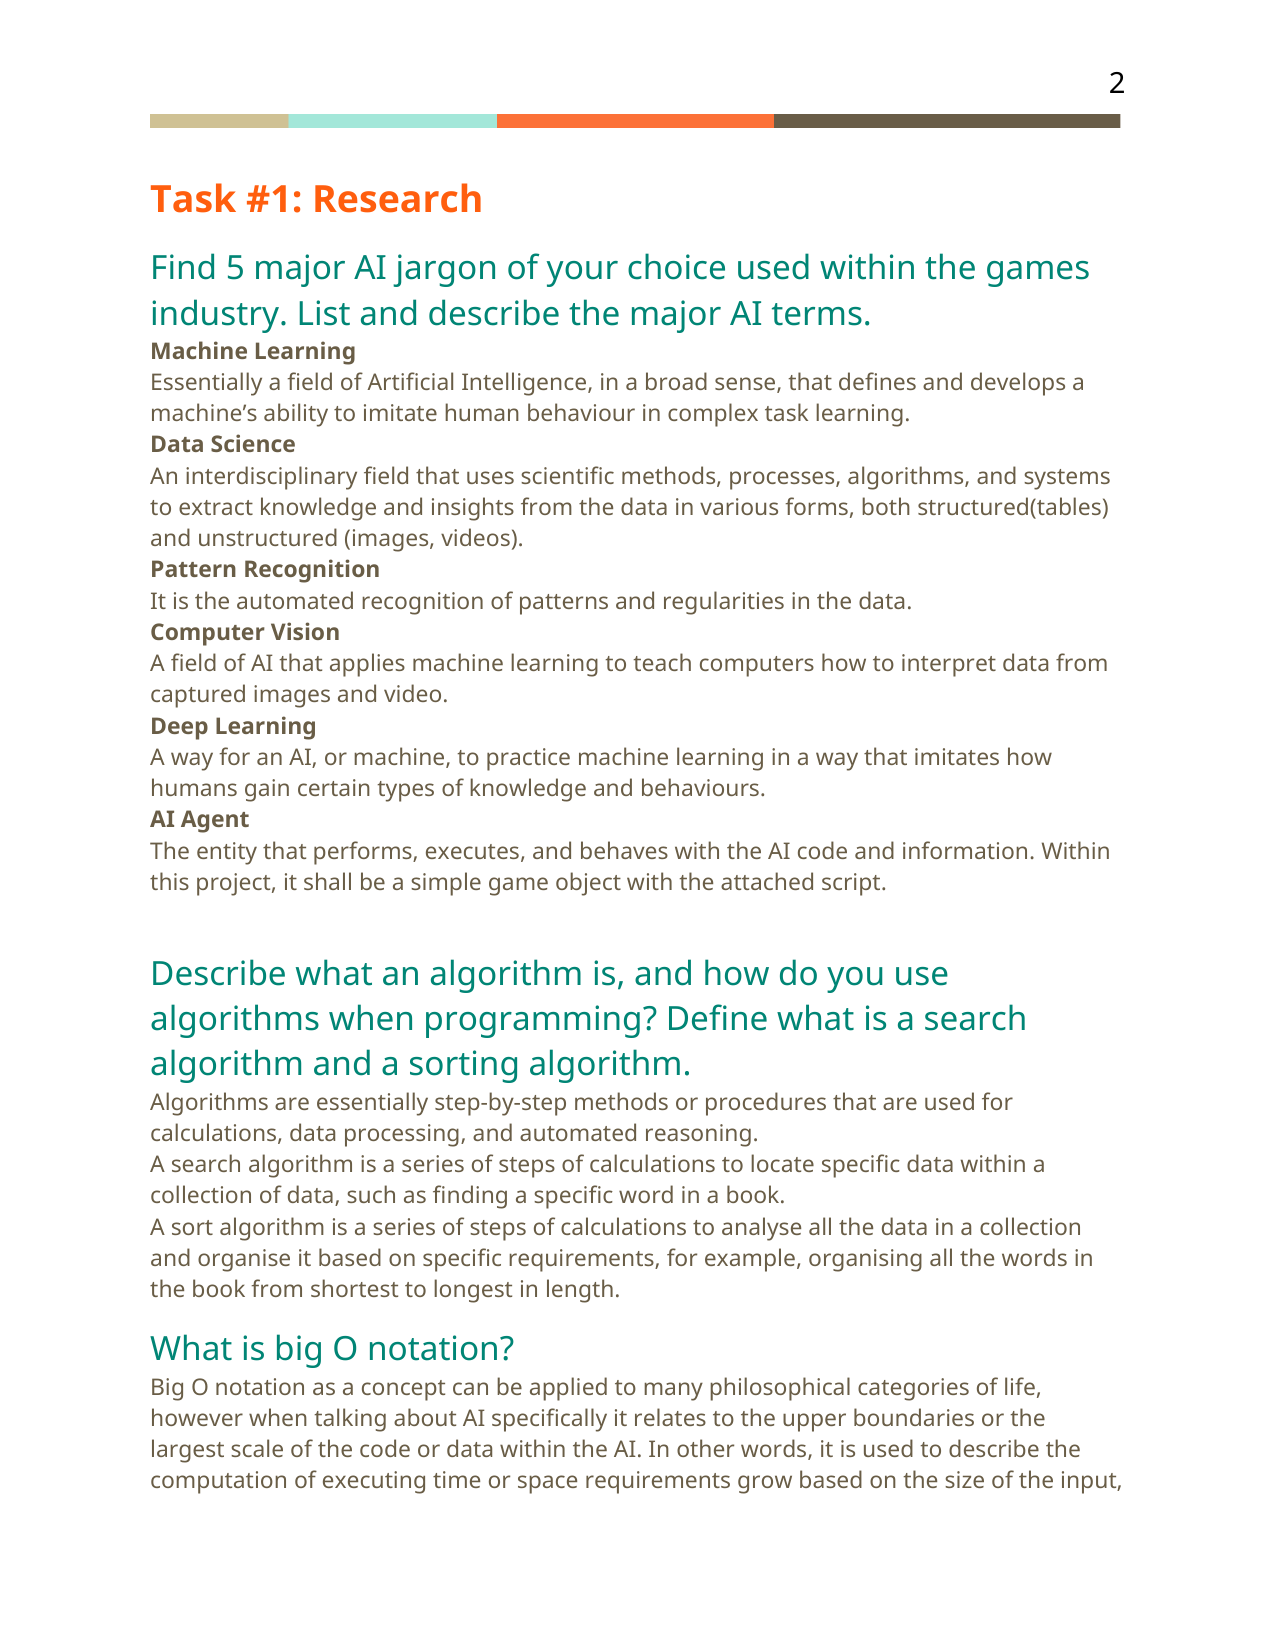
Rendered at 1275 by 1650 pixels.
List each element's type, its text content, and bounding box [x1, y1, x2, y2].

text Machine Learning [150, 335, 1125, 366]
text Computer Vision [150, 616, 1125, 647]
text Algorithms are essentially step-by-step methods or procedures that are used for calculations, data processing, and automated reasoning. [150, 1086, 1125, 1148]
subtitle Find 5 major AI jargon of your choice used within the games industry. List and describe the major AI terms. [150, 244, 1125, 335]
text Pattern Recognition [150, 553, 1125, 585]
text The entity that performs, executes, and behaves with the AI code and information. Within this project, it shall be a simple game object with the attached script. [150, 835, 1125, 897]
subtitle Task #1: Research [150, 172, 1125, 223]
text Essentially a field of Artificial Intelligence, in a broad sense, that defines and develops a machine’s ability to imitate human behaviour in complex task learning. [150, 366, 1125, 428]
text It is the automated recognition of patterns and regularities in the data. [150, 585, 1125, 616]
text A search algorithm is a series of steps of calculations to locate specific data within a collection of data, such as finding a specific word in a book. [150, 1148, 1125, 1211]
text AI Agent [150, 803, 1125, 835]
text A field of AI that applies machine learning to teach computers how to interpret data from captured images and video. [150, 647, 1125, 710]
text A sort algorithm is a series of steps of calculations to analyse all the data in a collection and organise it based on specific requirements, for example, organising all the words in the book from shortest to longest in length. [150, 1211, 1125, 1304]
text Deep Learning [150, 710, 1125, 741]
picture [150, 114, 1121, 128]
text Data Science [150, 428, 1125, 460]
text A way for an AI, or machine, to practice machine learning in a way that imitates how humans gain certain types of knowledge and behaviours. [150, 741, 1125, 803]
subtitle Describe what an algorithm is, and how do you use algorithms when programming? Define what is a search algorithm and a sorting algorithm. [150, 949, 1125, 1086]
text An interdisciplinary field that uses scientific methods, processes, algorithms, and systems to extract knowledge and insights from the data in various forms, both structured(tables) and unstructured (images, videos). [150, 460, 1125, 553]
subtitle What is big O notation? [150, 1325, 1125, 1371]
